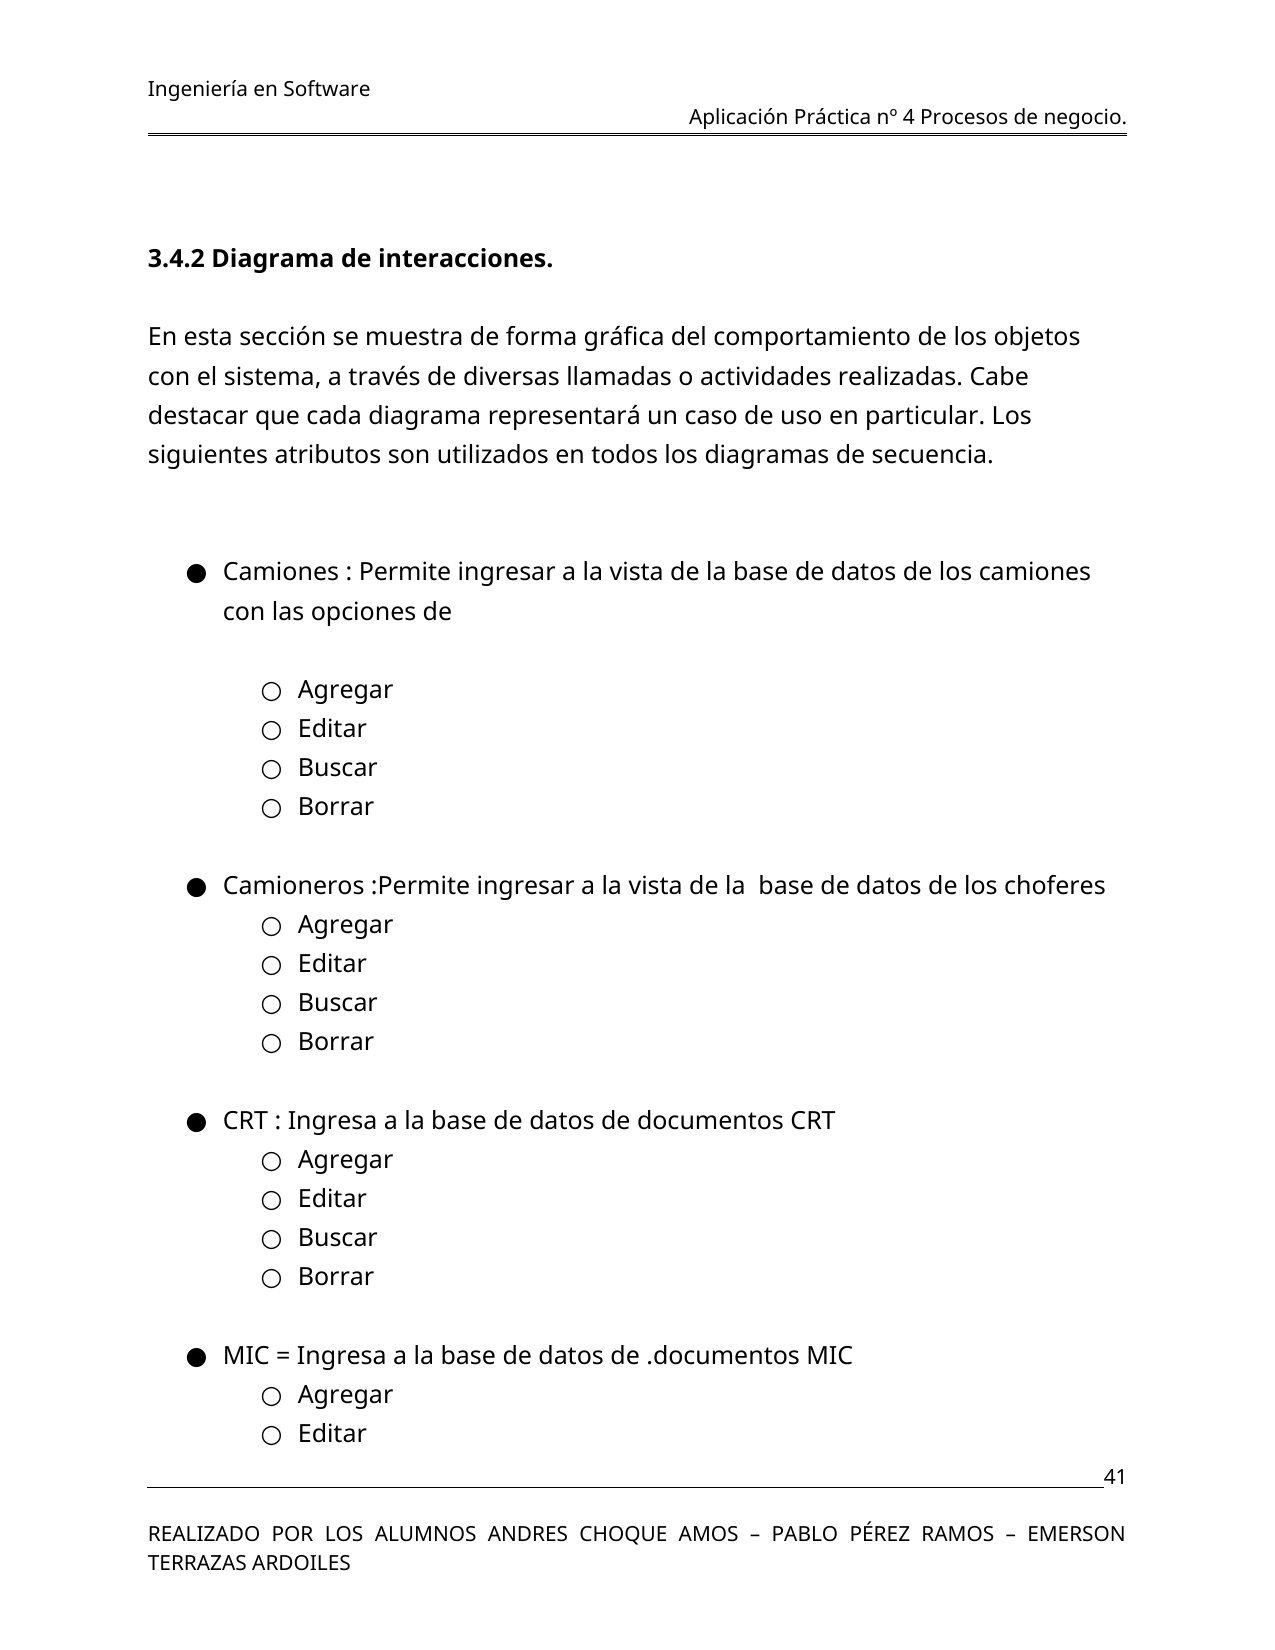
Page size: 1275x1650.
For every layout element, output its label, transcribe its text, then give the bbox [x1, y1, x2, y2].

list Editar [260, 1416, 1127, 1450]
list Editar [260, 711, 1127, 745]
list Agregar [260, 1142, 1127, 1176]
list Buscar [260, 750, 1127, 784]
list Camioneros :Permite ingresar a la vista de la base de datos de los choferes [185, 867, 1127, 901]
list Editar [260, 1181, 1127, 1215]
list Camiones : Permite ingresar a la vista de la base de datos de los camiones con las opciones de [185, 554, 1127, 627]
list Borrar [260, 1024, 1127, 1058]
list MIC = Ingresa a la base de datos de .documentos MIC [185, 1337, 1127, 1371]
list Buscar [260, 985, 1127, 1019]
list Agregar [260, 907, 1127, 941]
list CRT : Ingresa a la base de datos de documentos CRT [185, 1102, 1127, 1136]
list Agregar [260, 1377, 1127, 1411]
list Agregar [260, 672, 1127, 706]
text En esta sección se muestra de forma gráfica del comportamiento de los objetos con el sistema, a través de diversas llamadas o actividades realizadas. Cabe destacar que cada diagrama representará un caso de uso en particular. Los siguientes atributos son utilizados en todos los diagramas de secuencia. [148, 319, 1127, 471]
list Borrar [260, 789, 1127, 823]
list Borrar [260, 1259, 1127, 1293]
list Editar [260, 946, 1127, 980]
text 3.4.2 Diagrama de interacciones. [148, 241, 1127, 275]
list Buscar [260, 1220, 1127, 1254]
